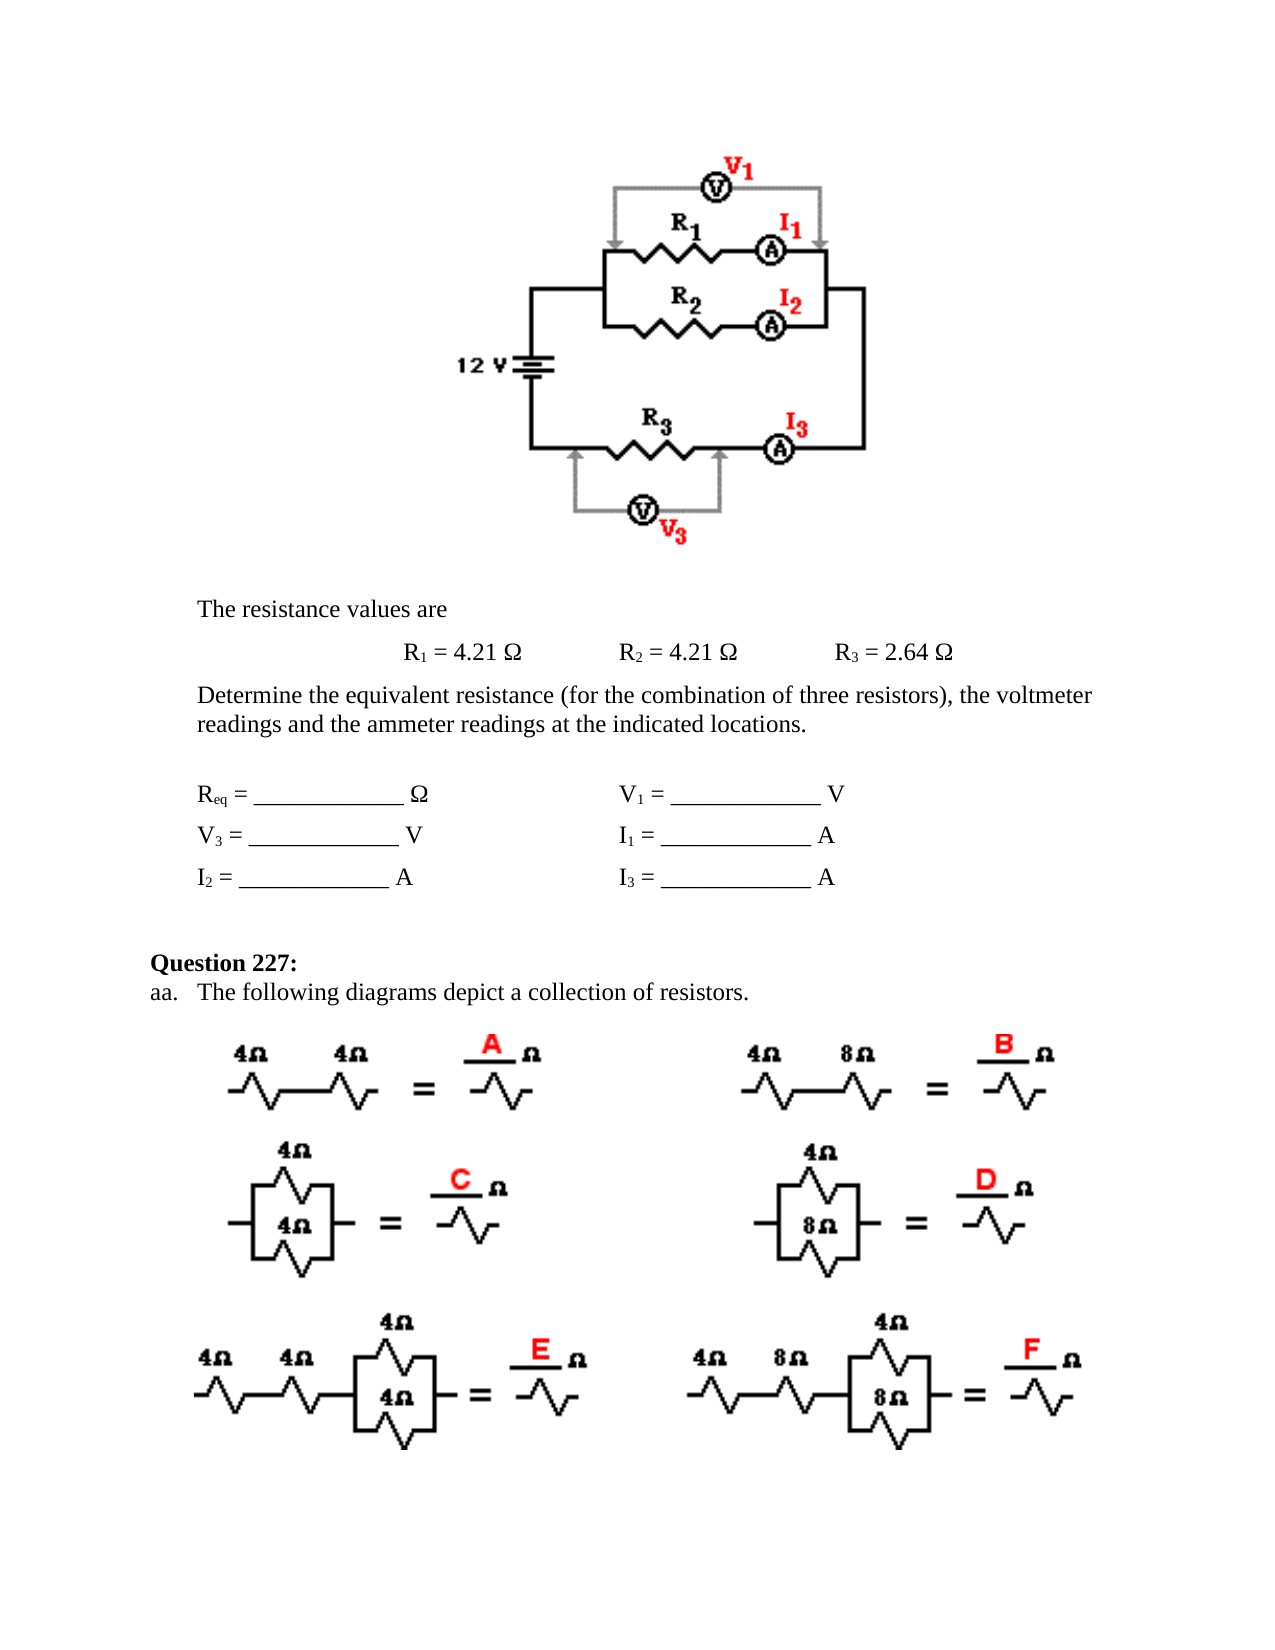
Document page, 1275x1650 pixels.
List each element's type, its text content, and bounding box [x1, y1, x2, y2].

text Question 227: [150, 948, 1125, 977]
text Req = ____________ Ω V1 = ____________ V [150, 779, 1125, 808]
text The resistance values are [150, 594, 1125, 623]
text Determine the equivalent resistance (for the combination of three resistors), the voltmeter readings and the ammeter readings at the indicated locations. [150, 680, 1125, 738]
text R1 = 4.21 Ω R2 = 4.21 Ω R3 = 2.64 Ω [150, 637, 1125, 666]
text V3 = ____________ V I1 = ____________ A [150, 820, 1125, 849]
picture [193, 1034, 1082, 1450]
picture [396, 150, 879, 566]
text aa. The following diagrams depict a collection of resistors. [150, 977, 1125, 1005]
text I2 = ____________ A I3 = ____________ A [150, 862, 1125, 890]
